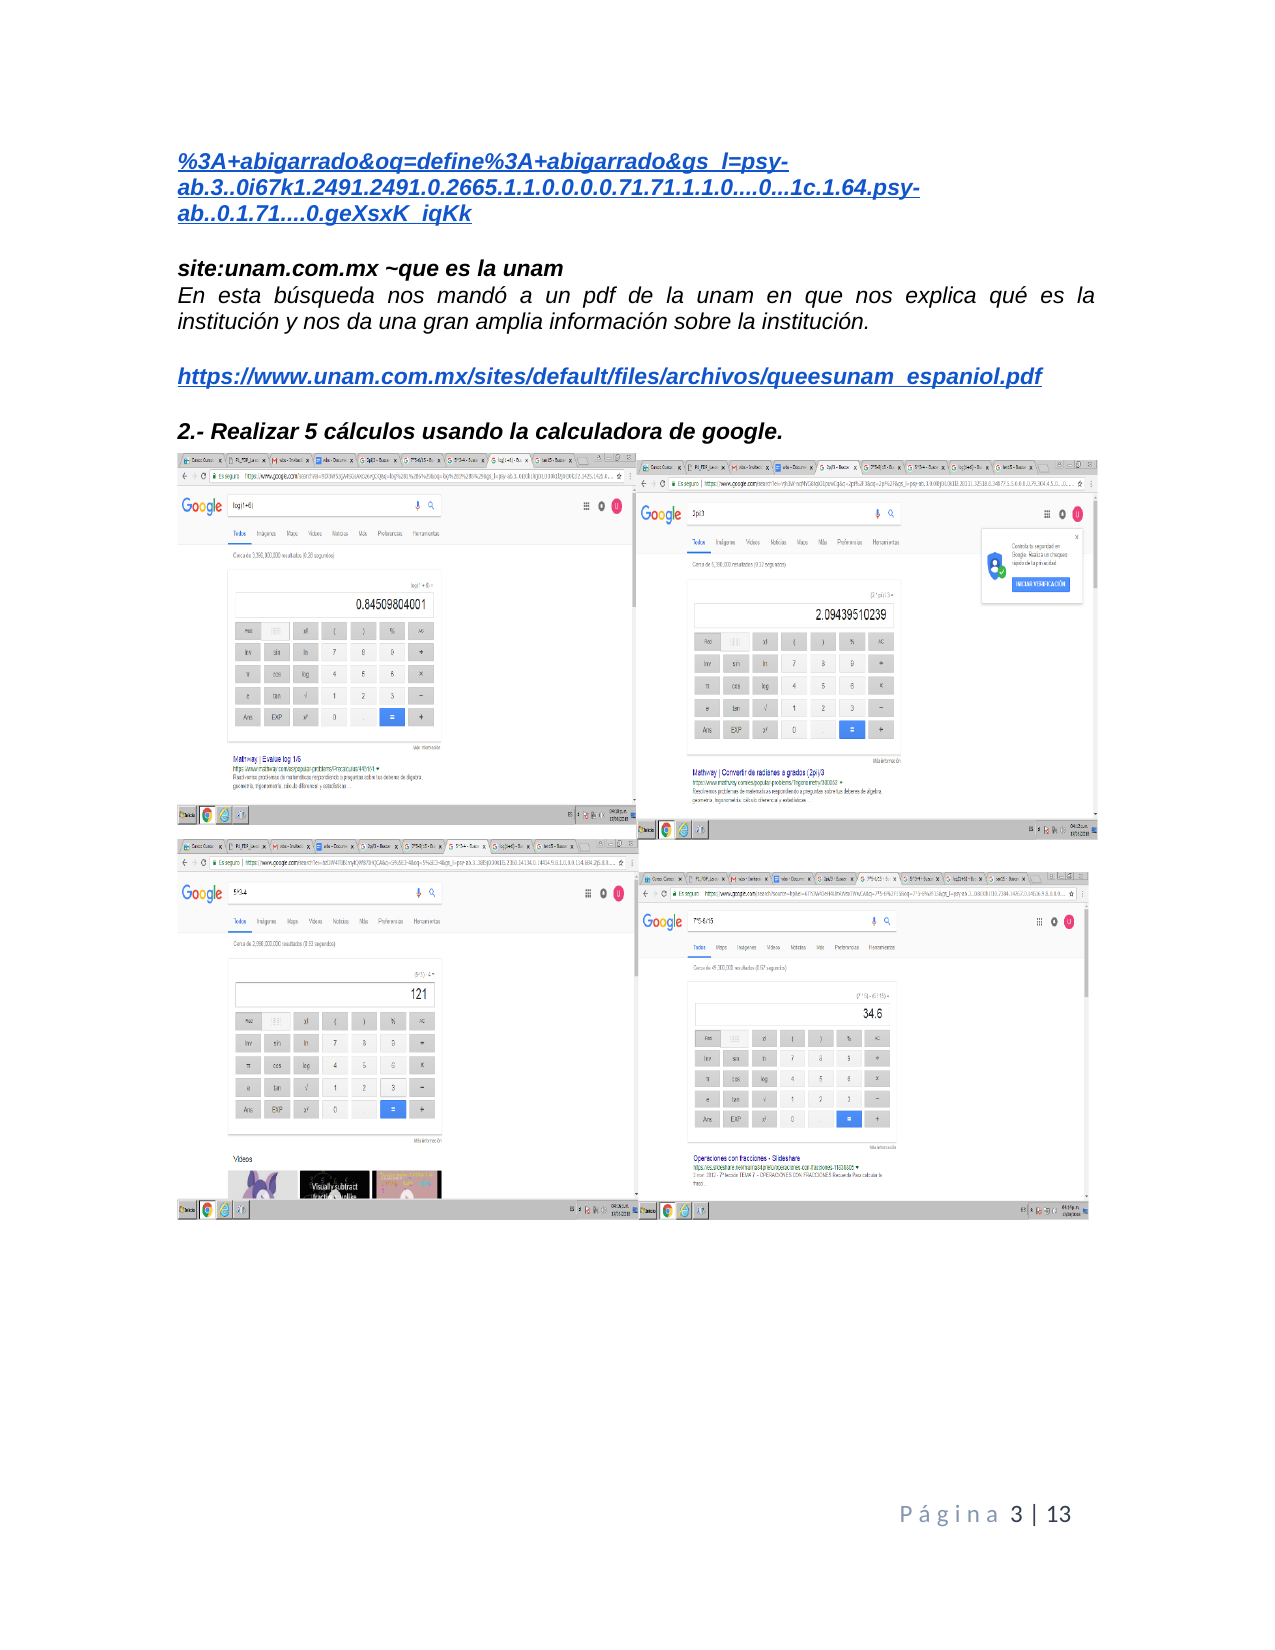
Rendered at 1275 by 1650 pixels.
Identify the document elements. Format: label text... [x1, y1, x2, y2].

text 2.- Realizar 5 cálculos usando la calculadora de google. [177, 418, 1098, 445]
text https://www.unam.com.mx/sites/default/files/archivos/queesunam_espaniol.pdf [177, 363, 1098, 389]
text En esta búsqueda nos mandó a un pdf de la unam en que nos explica qué es la institución y nos da una gran amplia información sobre la institución. [177, 282, 1098, 334]
text site:unam.com.mx ~que es la unam [177, 255, 1098, 282]
picture [177, 453, 1098, 1220]
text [177, 148, 1098, 227]
